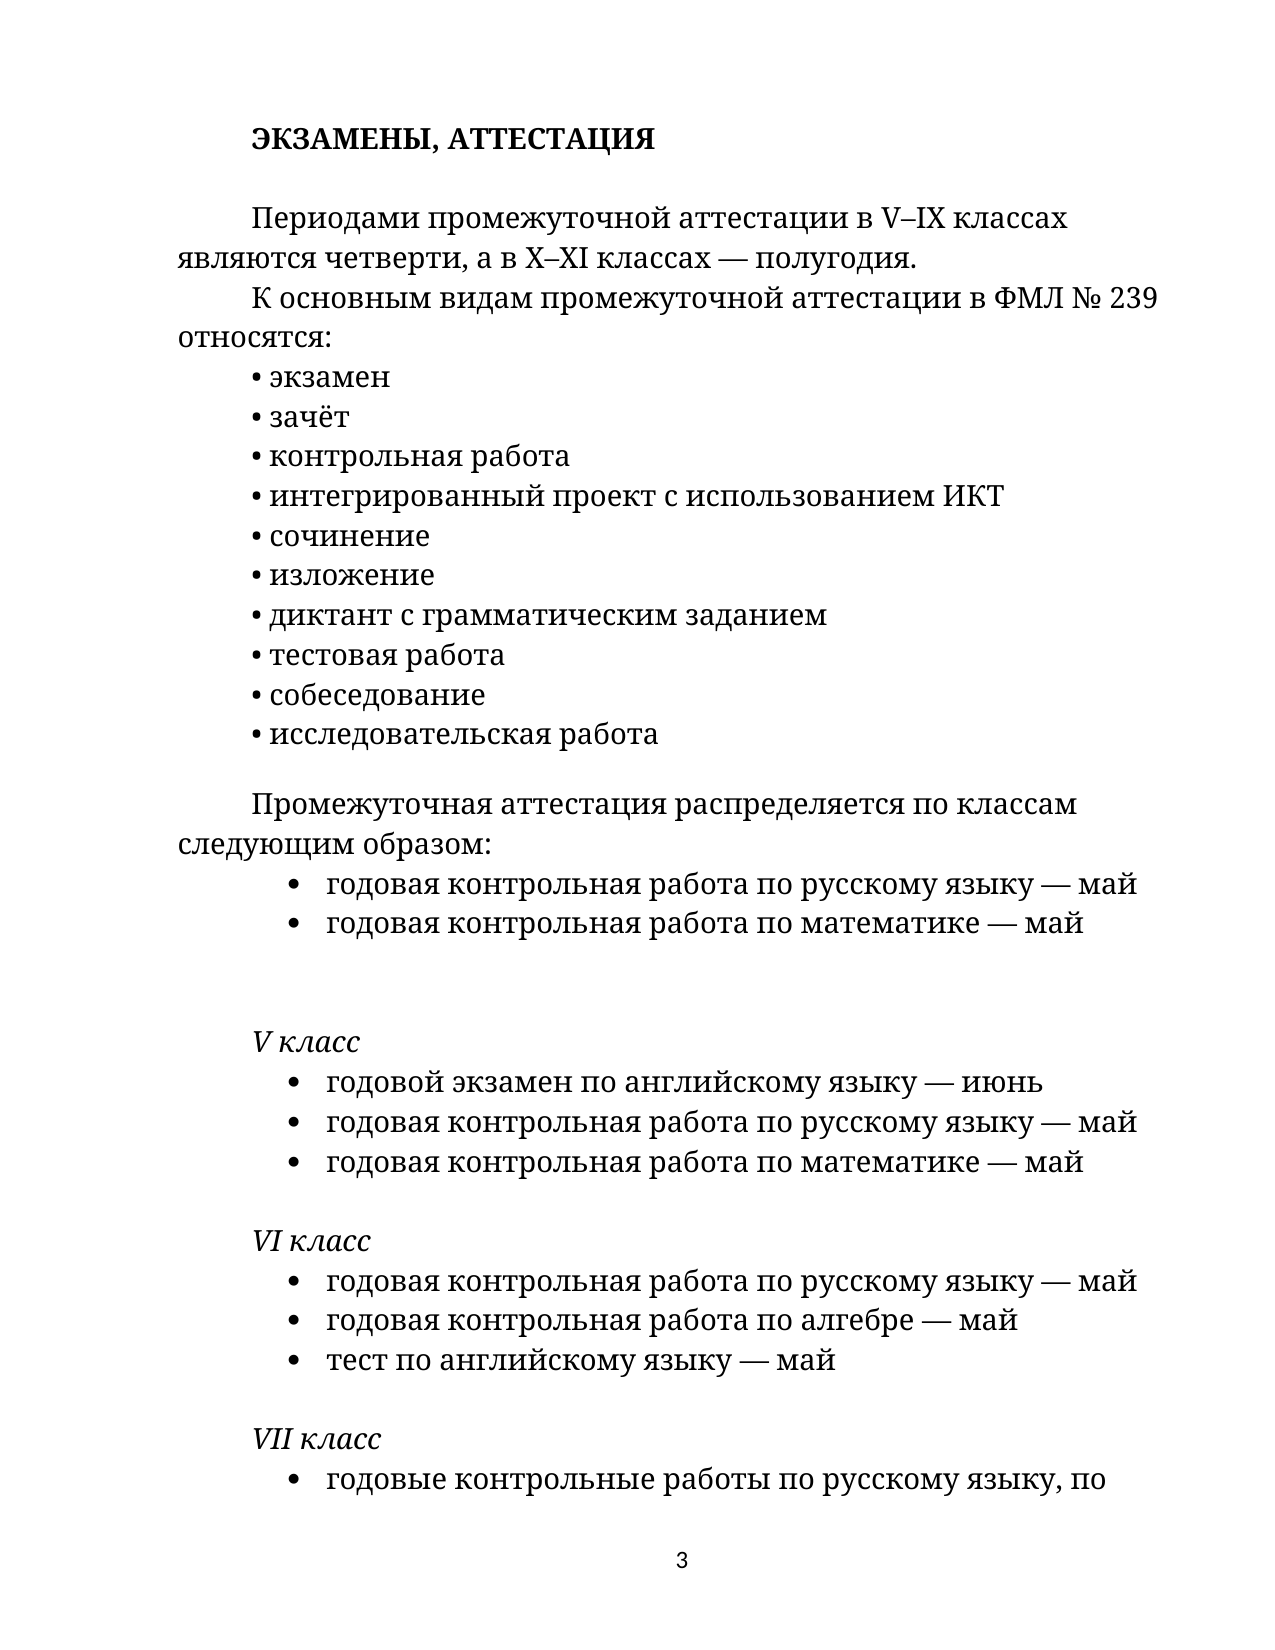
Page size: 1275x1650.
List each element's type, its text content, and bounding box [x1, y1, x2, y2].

text • интегрированный проект с использованием ИКТ [177, 475, 1186, 515]
text • собеседование [177, 674, 1186, 713]
text ЭКЗАМЕНЫ, АТТЕСТАЦИЯ [177, 118, 1186, 158]
text • тестовая работа [177, 634, 1186, 674]
list годовая контрольная работа по математике — май [288, 903, 1186, 942]
list годовая контрольная работа по русскому языку — май [288, 1101, 1186, 1141]
text • изложение [177, 555, 1186, 594]
list годовая контрольная работа по русскому языку — май [288, 863, 1186, 903]
list тест по английскому языку — май [288, 1339, 1186, 1379]
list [288, 1458, 1186, 1498]
list годовая контрольная работа по алгебре — май [288, 1299, 1186, 1339]
text • исследовательская работа [177, 713, 1186, 753]
list годовой экзамен по английскому языку — июнь [288, 1061, 1186, 1101]
text • диктант с грамматическим заданием [177, 594, 1186, 634]
text • контрольная работа [177, 436, 1186, 475]
text VII класс [177, 1419, 1186, 1458]
list годовая контрольная работа по русскому языку — май [288, 1260, 1186, 1299]
text Промежуточная аттестация распределяется по классам следующим образом: [177, 784, 1186, 863]
list годовая контрольная работа по математике — май [288, 1141, 1186, 1181]
text V класс [177, 1022, 1186, 1061]
text • зачёт [177, 396, 1186, 436]
text К основным видам промежуточной аттестации в ФМЛ № 239 относятся: [177, 277, 1186, 356]
text VI класс [177, 1220, 1186, 1260]
text • сочинение [177, 515, 1186, 555]
text Периодами промежуточной аттестации в V–IX классах являются четверти, а в X–XI классах — полугодия. [177, 197, 1186, 277]
text • экзамен [177, 356, 1186, 396]
